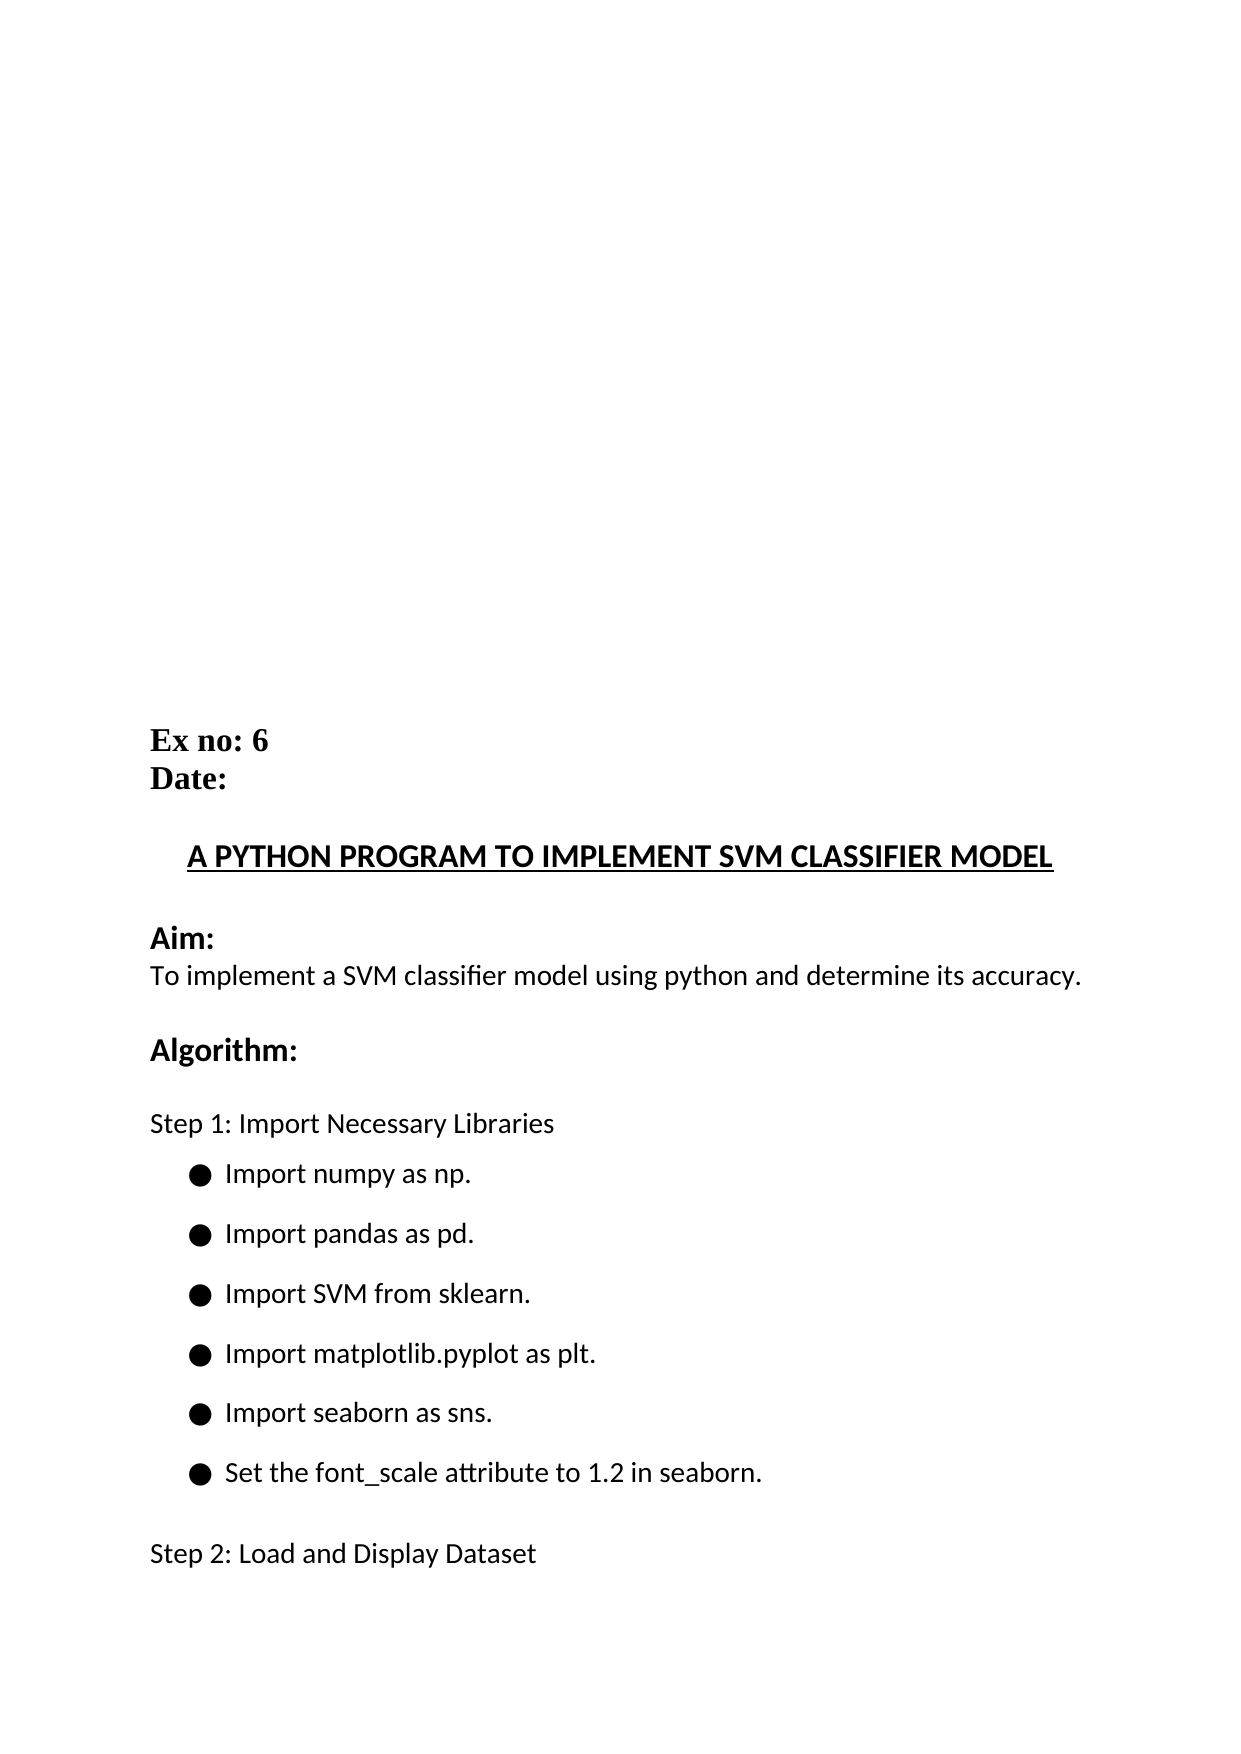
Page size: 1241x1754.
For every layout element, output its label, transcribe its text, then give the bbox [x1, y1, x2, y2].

list Import pandas as pd. [187, 1200, 1090, 1260]
text Ex no: 6 [150, 720, 1090, 758]
list Import matplotlib.pyplot as plt. [187, 1320, 1090, 1380]
text Date: [150, 758, 1090, 797]
list Import SVM from sklearn. [187, 1260, 1090, 1320]
text A PYTHON PROGRAM TO IMPLEMENT SVM CLASSIFIER MODEL [150, 835, 1090, 876]
text Step 1: Import Necessary Libraries [150, 1105, 1090, 1141]
text Algorithm: [150, 1029, 1090, 1069]
list Import numpy as np. [187, 1141, 1090, 1200]
list Set the font_scale attribute to 1.2 in seaborn. [187, 1439, 1090, 1499]
list Import seaborn as sns. [187, 1380, 1090, 1439]
text Aim: [150, 917, 1090, 957]
text To implement a SVM classifier model using python and determine its accuracy. [150, 957, 1090, 993]
text Step 2: Load and Display Dataset [150, 1535, 1090, 1571]
